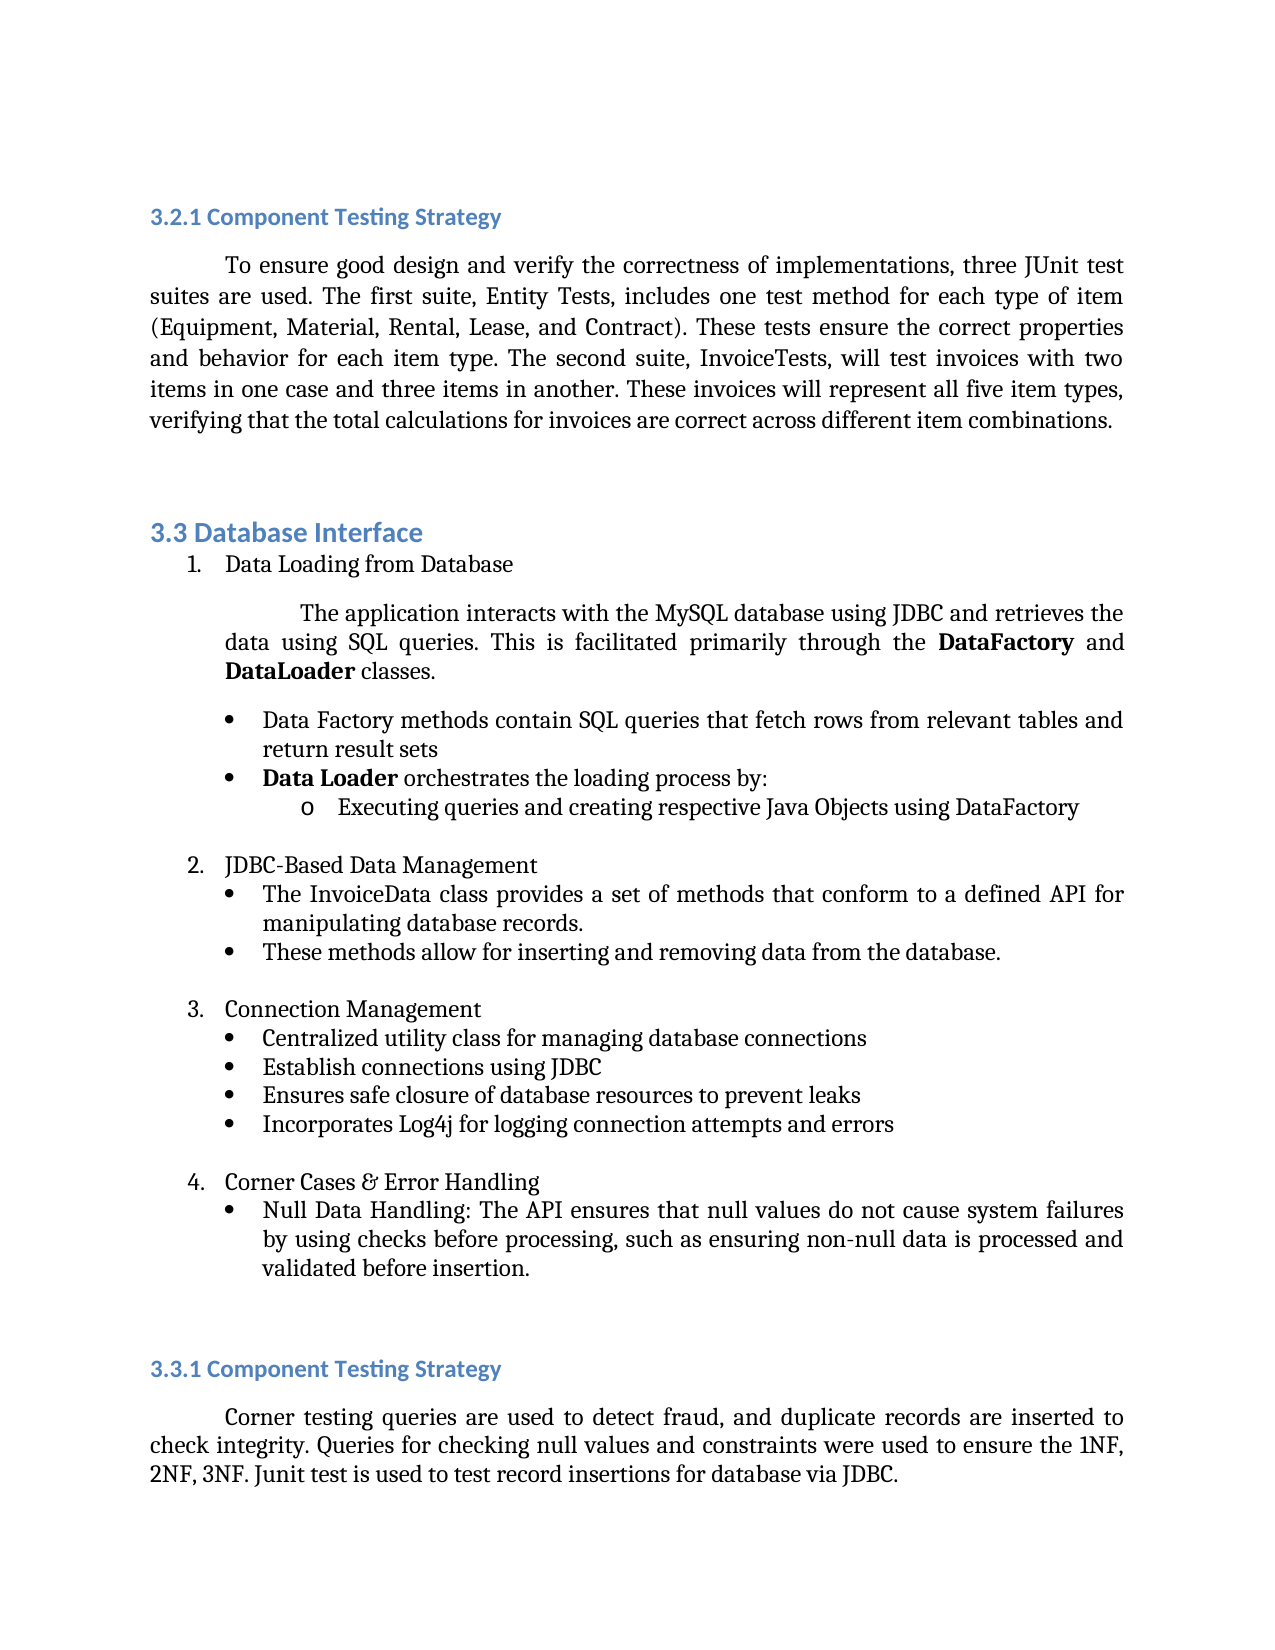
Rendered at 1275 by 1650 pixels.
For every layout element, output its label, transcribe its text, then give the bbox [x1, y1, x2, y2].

list Ensures safe closure of database resources to prevent leaks [225, 1081, 1125, 1110]
text The application interacts with the MySQL database using JDBC and retrieves the data using SQL queries. This is facilitated primarily through the DataFactory and DataLoader classes. [225, 599, 1125, 686]
list Data Loading from Database [187, 550, 1125, 578]
list Data Factory methods contain SQL queries that fetch rows from relevant tables and return result sets [225, 706, 1125, 764]
list JDBC-Based Data Management [187, 851, 1125, 880]
text Corner testing queries are used to detect fraud, and duplicate records are inserted to check integrity. Queries for checking null values and constraints were used to ensure the 1NF, 2NF, 3NF. Junit test is used to test record insertions for database via JDBC. [150, 1402, 1125, 1489]
list Connection Management [187, 995, 1125, 1024]
subtitle 3.2.1 Component Testing Strategy [150, 201, 1125, 232]
list Executing queries and creating respective Java Objects using DataFactory [300, 793, 1125, 823]
text To ensure good design and verify the correctness of implementations, three JUnit test suites are used. The first suite, Entity Tests, includes one test method for each type of item (Equipment, Material, Rental, Lease, and Contract). These tests ensure the correct properties and behavior for each item type. The second suite, InvoiceTests, will test invoices with two items in one case and three items in another. These invoices will represent all five item types, verifying that the total calculations for invoices are correct across different item combinations. [150, 251, 1125, 434]
list Establish connections using JDBC [225, 1053, 1125, 1081]
list Centralized utility class for managing database connections [225, 1024, 1125, 1053]
list These methods allow for inserting and removing data from the database. [225, 938, 1125, 966]
subtitle 3.3 Database Interface [150, 514, 1125, 550]
list Null Data Handling: The API ensures that null values do not cause system failures by using checks before processing, such as ensuring non-null data is processed and validated before insertion. [225, 1196, 1125, 1283]
list Corner Cases & Error Handling [187, 1168, 1125, 1196]
list The InvoiceData class provides a set of methods that conform to a defined API for manipulating database records. [225, 880, 1125, 938]
list Incorporates Log4j for logging connection attempts and errors [225, 1110, 1125, 1139]
subtitle 3.3.1 Component Testing Strategy [150, 1353, 1125, 1384]
list Data Loader orchestrates the loading process by: [225, 764, 1125, 793]
